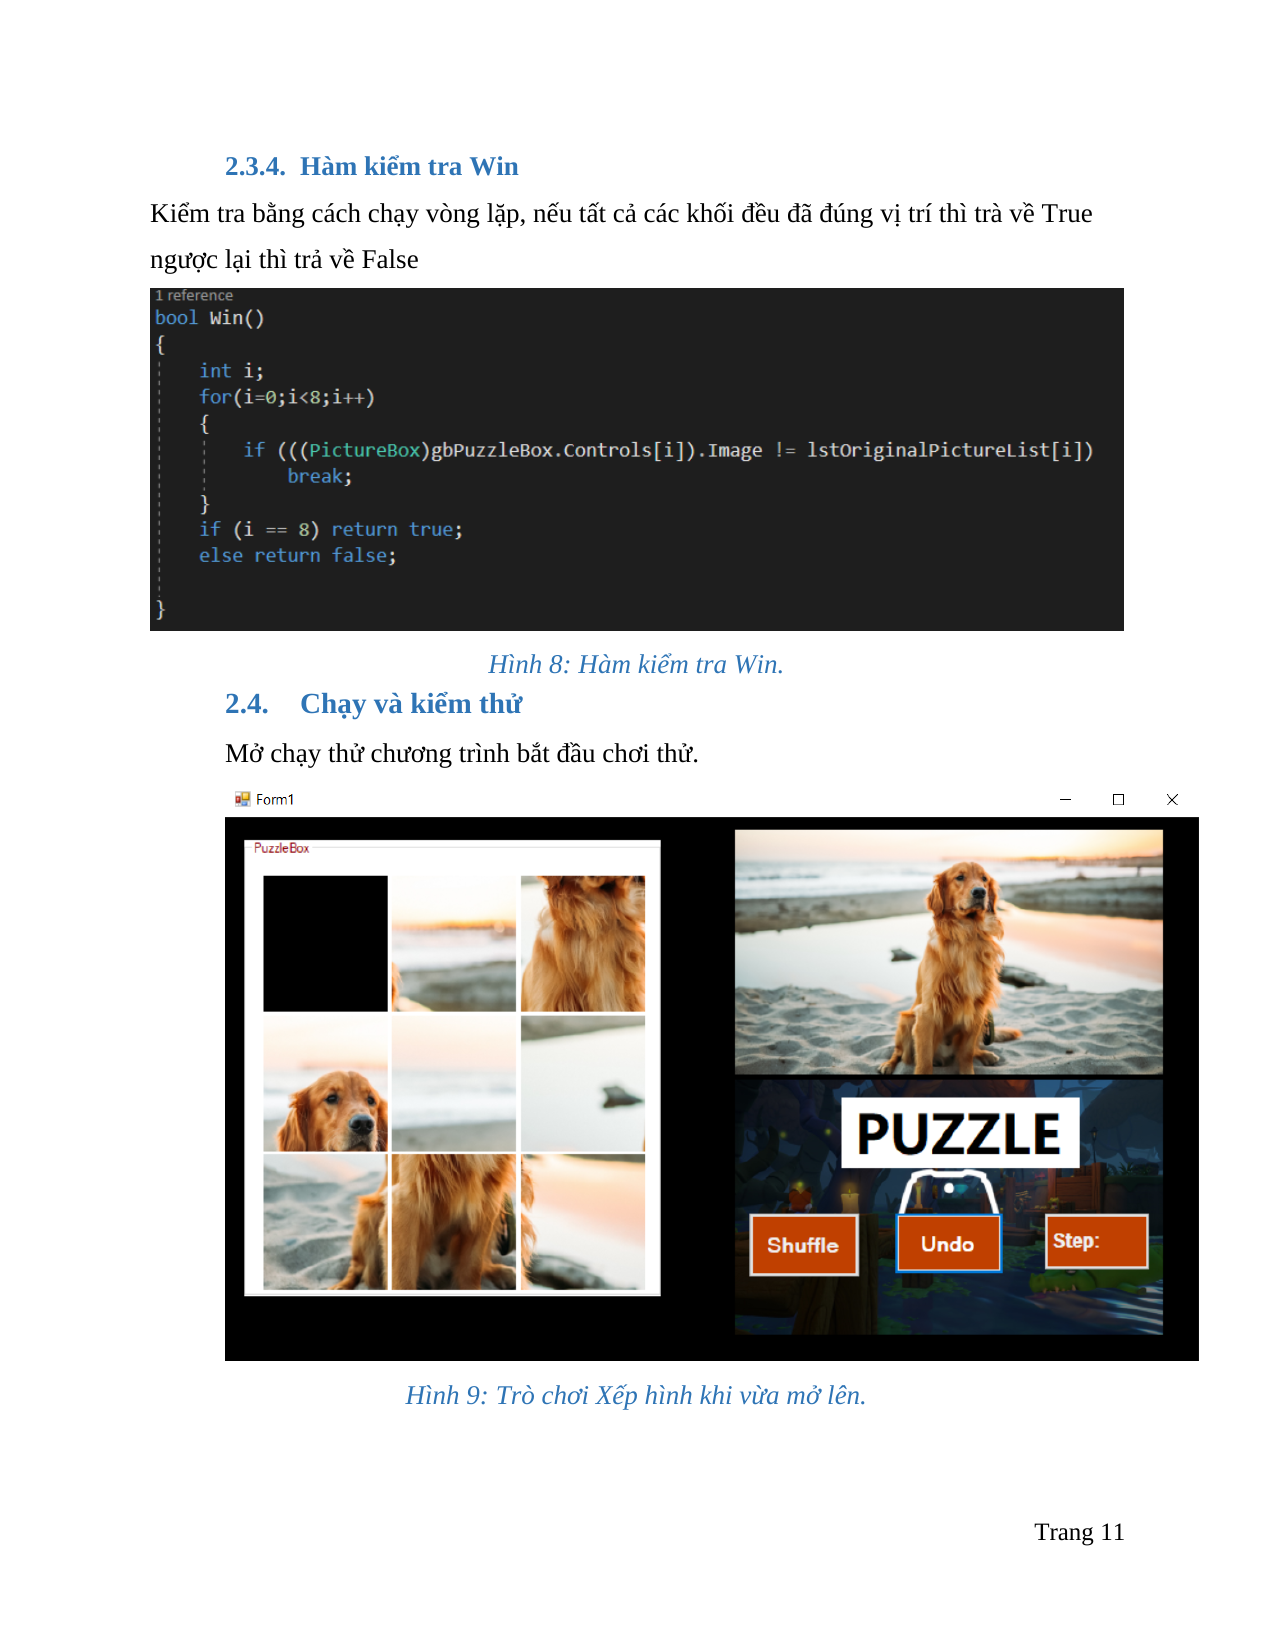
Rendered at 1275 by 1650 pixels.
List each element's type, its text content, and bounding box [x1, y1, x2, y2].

subtitle Chạy và kiểm thử [225, 686, 1125, 720]
subtitle Hình 9: Trò chơi Xếp hình khi vừa mở lên. [150, 1379, 1125, 1411]
picture [225, 783, 1199, 1361]
subtitle Hình 8: Hàm kiểm tra Win. [150, 649, 1125, 680]
subtitle Hàm kiểm tra Win [225, 150, 1125, 181]
picture [150, 288, 1124, 631]
text Mở chạy thử chương trình bắt đầu chơi thử. [150, 737, 1125, 768]
